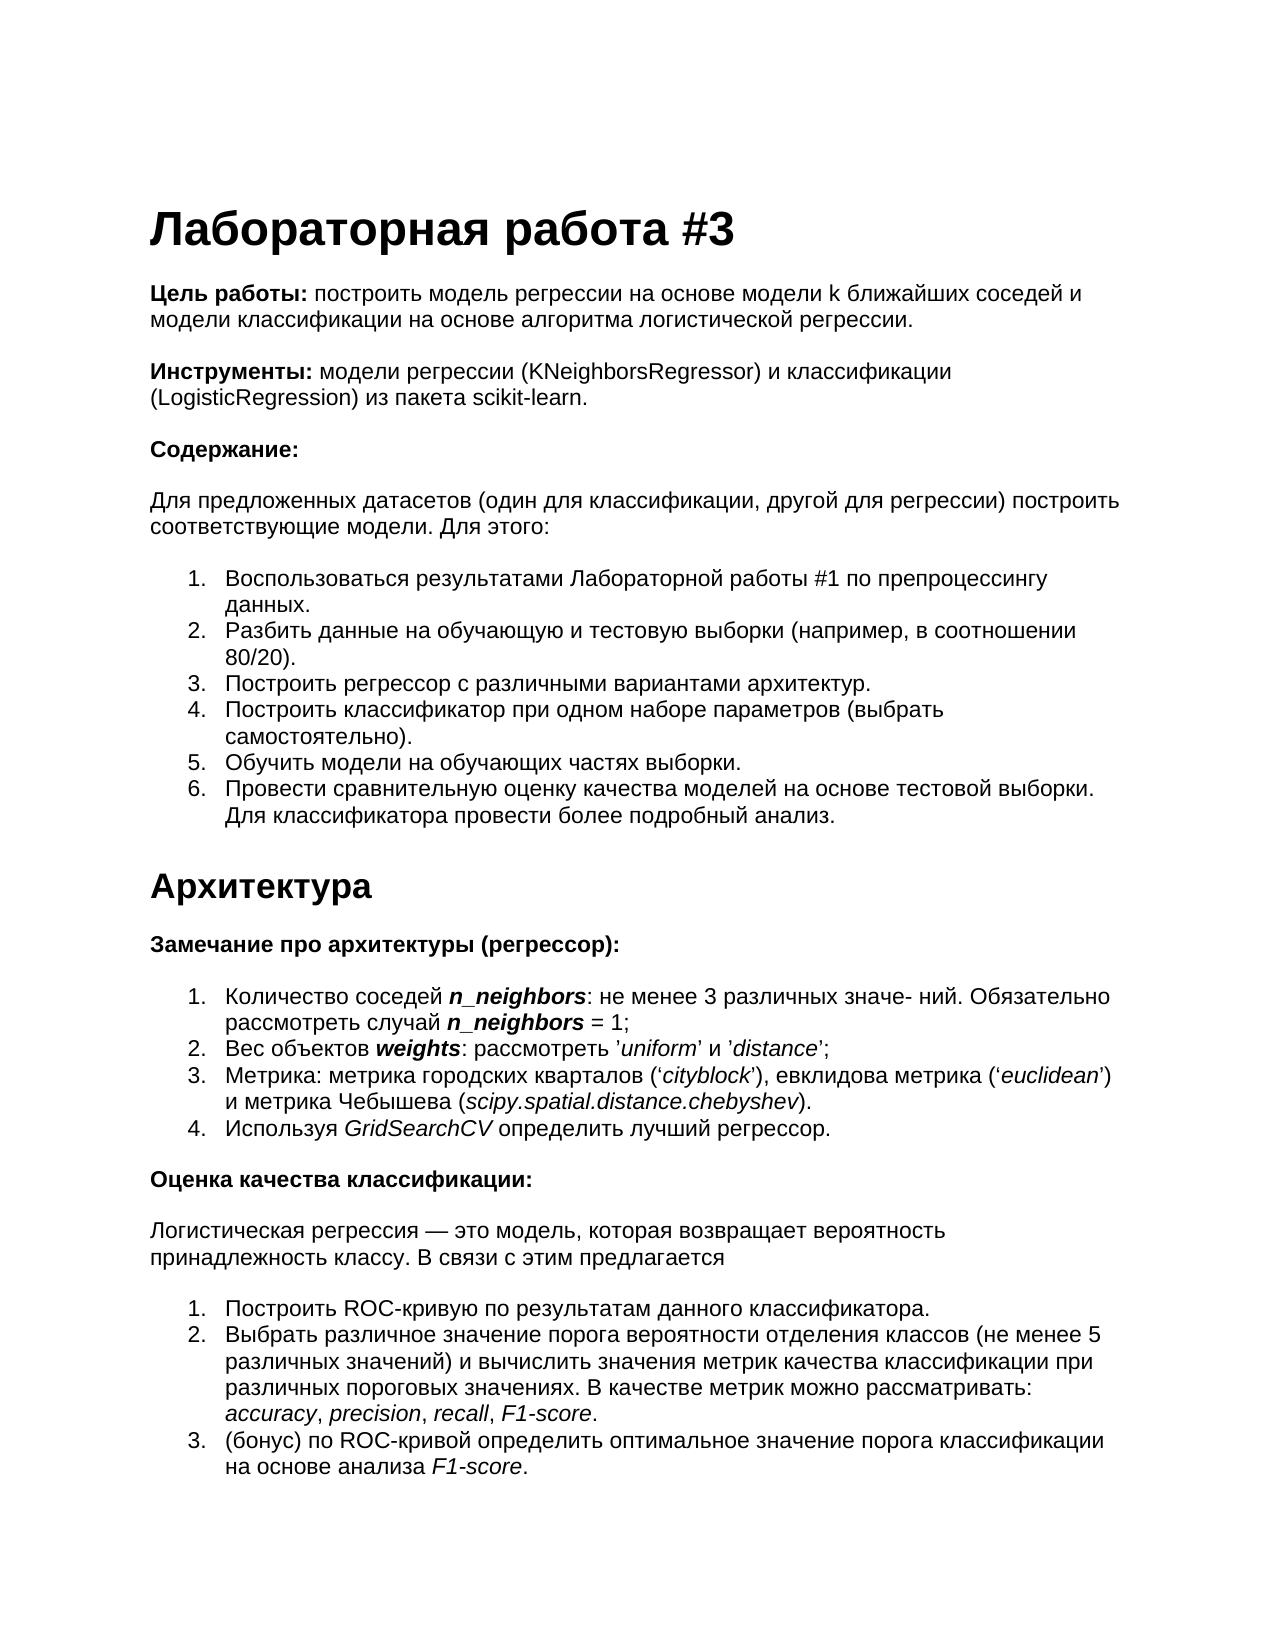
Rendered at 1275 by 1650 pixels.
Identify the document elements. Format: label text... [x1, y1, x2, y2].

subtitle Архитектура [150, 866, 1125, 906]
list Используя GridSearchCV определить лучший регрессор. [187, 1114, 1125, 1141]
subtitle Лабораторная работа #3 [150, 200, 1125, 255]
list Воспользоваться результатами Лабораторной работы #1 по препроцессингу данных. [187, 564, 1125, 617]
list Построить ROC-кривую по результатам данного классификатора. [187, 1295, 1125, 1321]
text Инструменты: модели регрессии (KNeighborsRegressor) и классификации (LogisticRegression) из пакета scikit-learn. [150, 358, 1125, 411]
list Провести сравнительную оценку качества моделей на основе тестовой выборки. Для классификатора провести более подробный анализ. [187, 775, 1125, 828]
text Содержание: [150, 436, 1125, 462]
list Разбить данные на обучающую и тестовую выборки (например, в соотношении 80/20). [187, 617, 1125, 670]
text Замечание про архитектуры (регрессор): [150, 931, 1125, 958]
text Оценка качества классификации: [150, 1166, 1125, 1192]
list Вес объектов weights: рассмотреть ’uniform’ и ’distance’; [187, 1035, 1125, 1062]
list Выбрать различное значение порога вероятности отделения классов (не менее 5 различных значений) и вычислить значения метрик качества классификации при различных пороговых значениях. В качестве метрик можно рассматривать: accuracy, precision, recall, F1-score. [187, 1321, 1125, 1427]
text Цель работы: построить модель регрессии на основе модели k ближайших соседей и модели классификации на основе алгоритма логистической регрессии. [150, 280, 1125, 333]
text Логистическая регрессия — это модель, которая возвращает вероятность принадлежность классу. В связи с этим предлагается [150, 1217, 1125, 1270]
list (бонус) по ROC-кривой определить оптимальное значение порога классификации на основе анализа F1-score. [187, 1427, 1125, 1479]
list Построить классификатор при одном наборе параметров (выбрать самостоятельно). [187, 696, 1125, 749]
list Количество соседей n_neighbors: не менее 3 различных значе- ний. Обязательно рассмотреть случай n_neighbors = 1; [187, 983, 1125, 1035]
text Для предложенных датасетов (один для классификации, другой для регрессии) построить соответствующие модели. Для этого: [150, 487, 1125, 539]
list Построить регрессор с различными вариантами архитектур. [187, 670, 1125, 696]
list Метрика: метрика городских кварталов (‘cityblock’), евклидова метрика (‘euclidean’) и метрика Чебышева (scipy.spatial.distance.chebyshev). [187, 1062, 1125, 1114]
list Обучить модели на обучающих частях выборки. [187, 749, 1125, 775]
